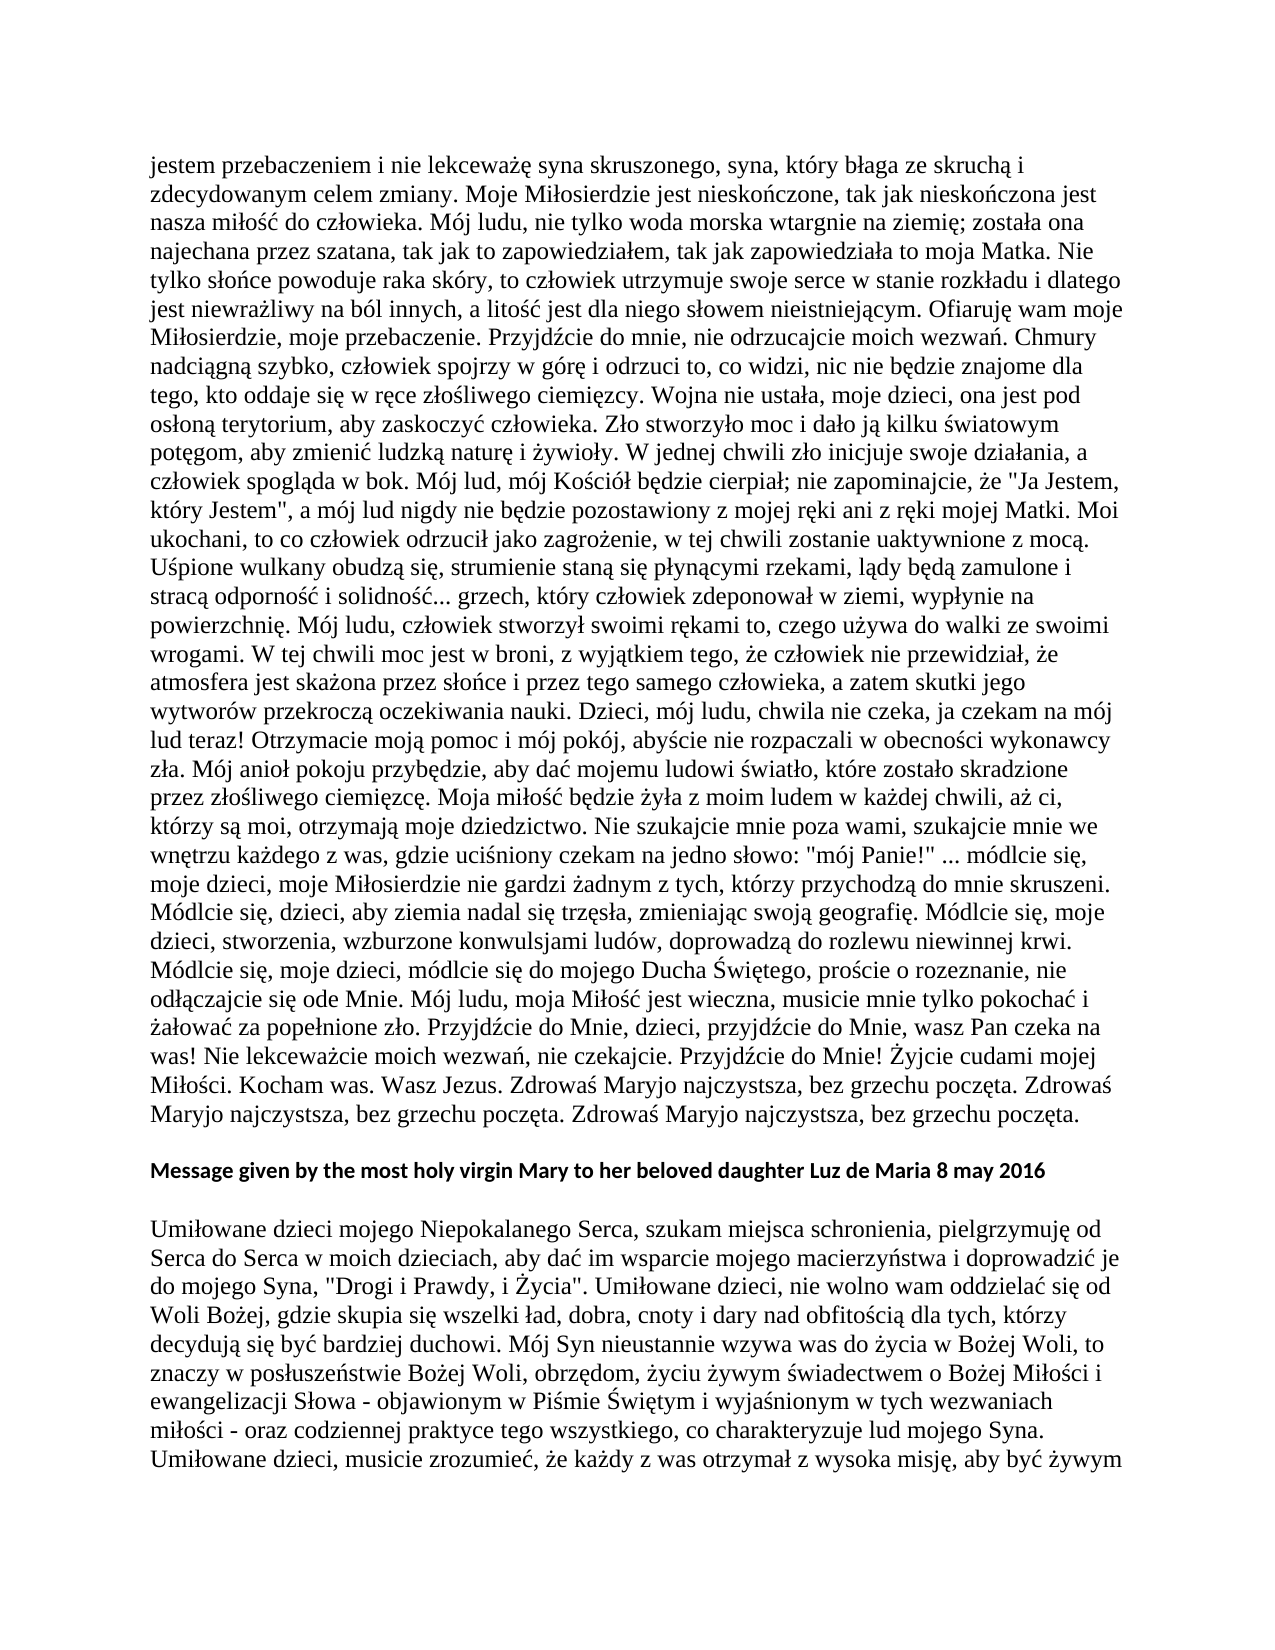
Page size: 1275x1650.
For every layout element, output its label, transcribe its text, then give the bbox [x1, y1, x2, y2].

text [150, 1214, 1125, 1473]
text Message given by the most holy virgin Mary to her beloved daughter Luz de Maria 8 may 2016 [150, 1157, 1125, 1185]
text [150, 150, 1125, 1127]
